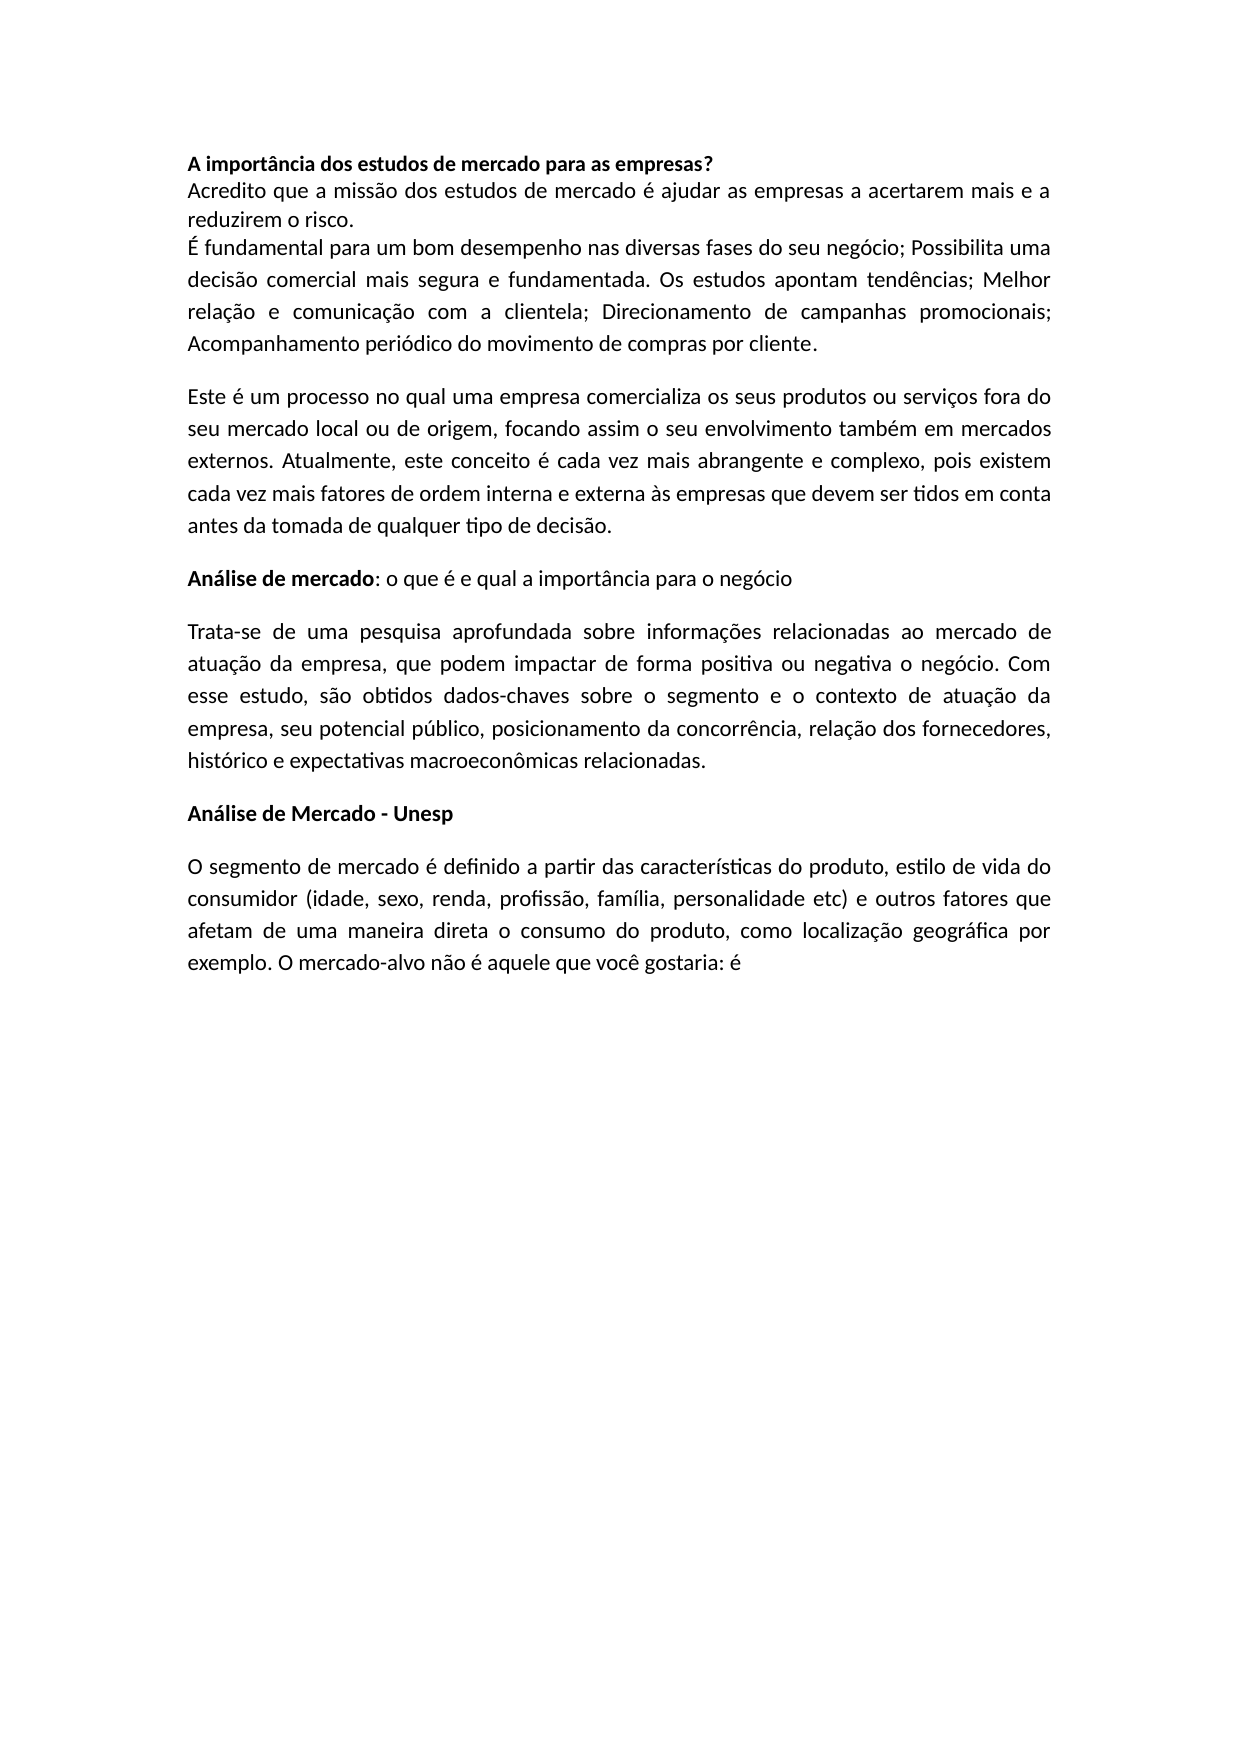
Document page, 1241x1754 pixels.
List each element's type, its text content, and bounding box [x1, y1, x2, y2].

text Acredito que a missão dos estudos de mercado é ajudar as empresas a acertarem mais e a reduzirem o risco. [187, 177, 1053, 233]
text Análise de mercado: o que é e qual a importância para o negócio [187, 564, 1053, 592]
text É fundamental para um bom desempenho nas diversas fases do seu negócio; Possibilita uma decisão comercial mais segura e fundamentada. Os estudos apontam tendências; Melhor relação e comunicação com a clientela; Direcionamento de campanhas promocionais; Acompanhamento periódico do movimento de compras por cliente. [187, 233, 1053, 357]
text Análise de Mercado - Unesp [187, 799, 1053, 827]
text O segmento de mercado é definido a partir das características do produto, estilo de vida do consumidor (idade, sexo, renda, profissão, família, personalidade etc) e outros fatores que afetam de uma maneira direta o consumo do produto, como localização geográfica por exemplo. O mercado-alvo não é aquele que você gostaria: é [187, 852, 1053, 976]
text Este é um processo no qual uma empresa comercializa os seus produtos ou serviços fora do seu mercado local ou de origem, focando assim o seu envolvimento também em mercados externos. Atualmente, este conceito é cada vez mais abrangente e complexo, pois existem cada vez mais fatores de ordem interna e externa às empresas que devem ser tidos em conta antes da tomada de qualquer tipo de decisão. [187, 382, 1053, 539]
text A importância dos estudos de mercado para as empresas? [187, 150, 1053, 177]
text Trata-se de uma pesquisa aprofundada sobre informações relacionadas ao mercado de atuação da empresa, que podem impactar de forma positiva ou negativa o negócio. Com esse estudo, são obtidos dados-chaves sobre o segmento e o contexto de atuação da empresa, seu potencial público, posicionamento da concorrência, relação dos fornecedores, histórico e expectativas macroeconômicas relacionadas. [187, 617, 1053, 774]
